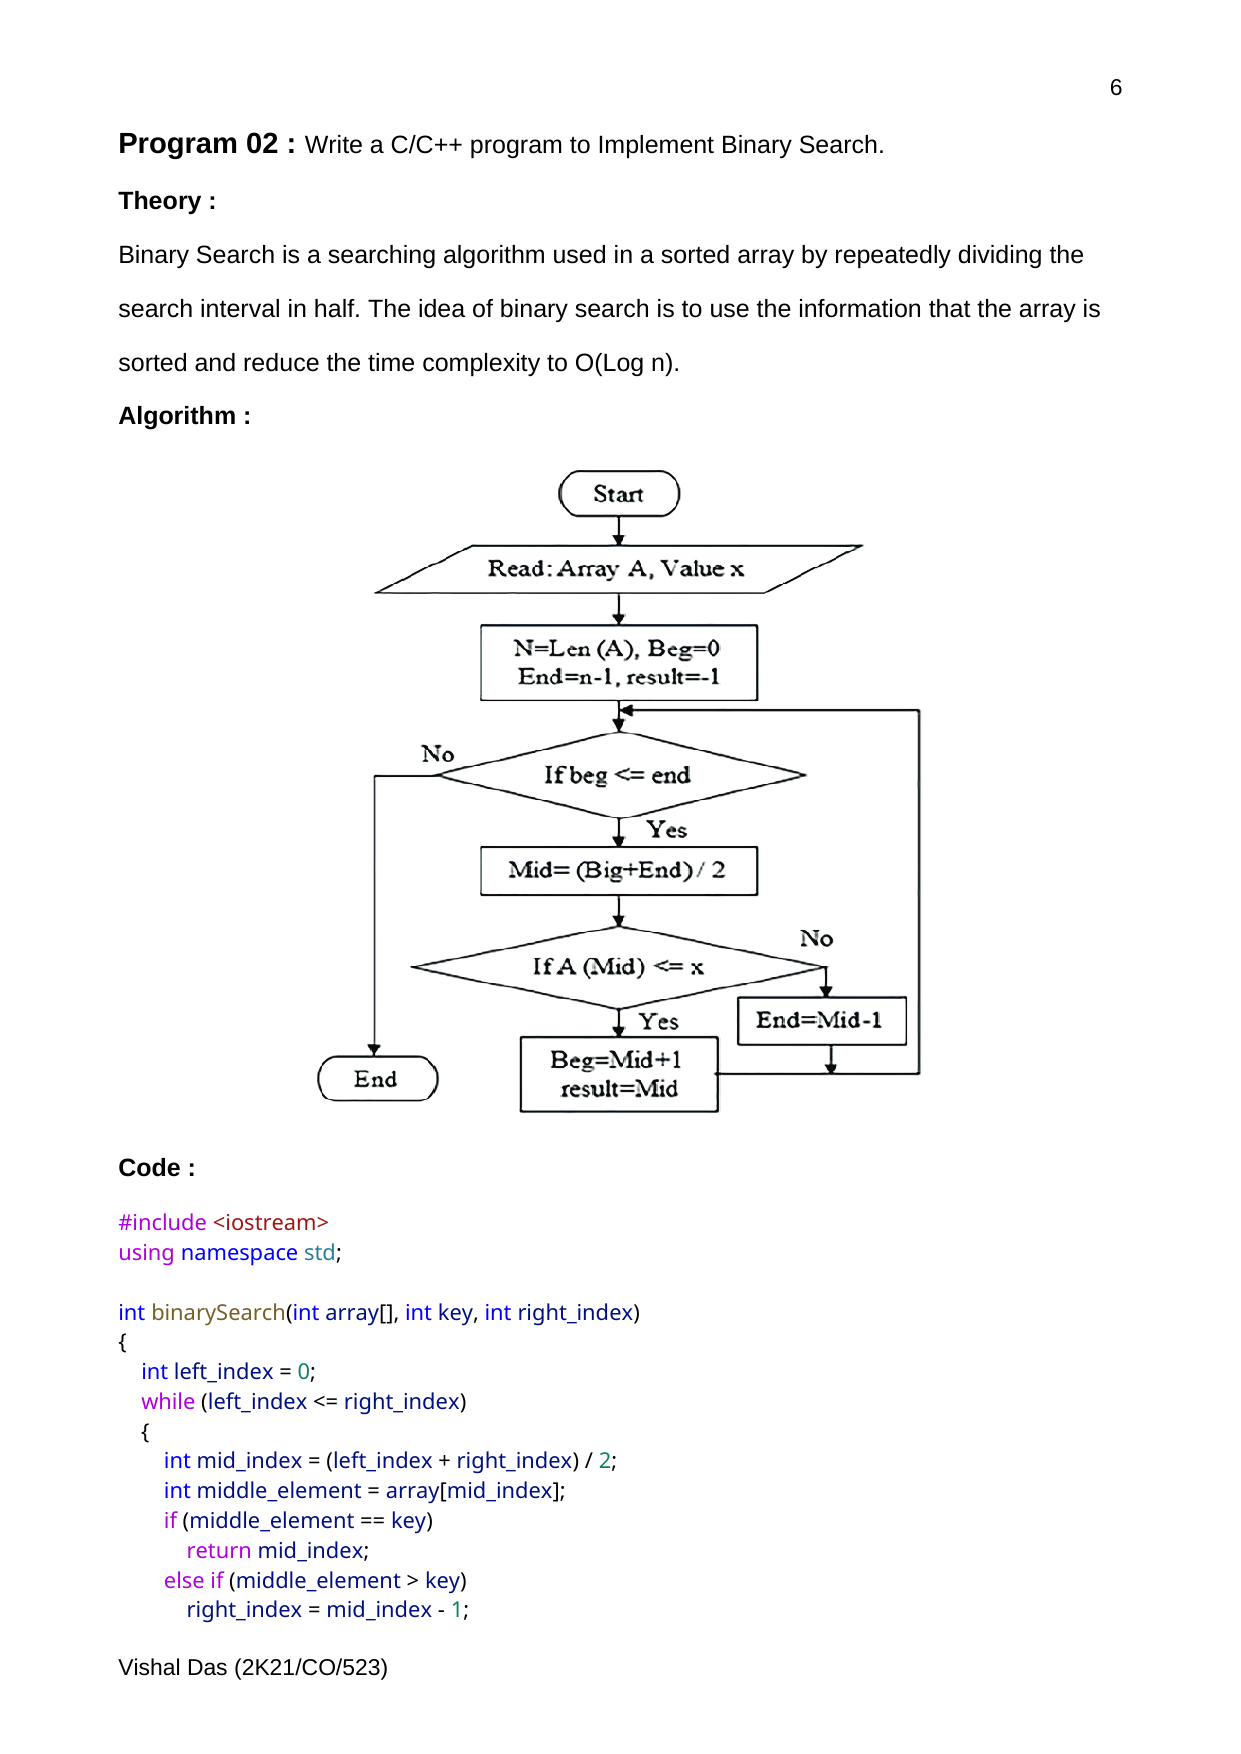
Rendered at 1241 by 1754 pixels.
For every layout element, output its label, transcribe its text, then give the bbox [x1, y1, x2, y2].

text if (middle_element == key) [118, 1505, 1122, 1535]
text return mid_index; [118, 1535, 1122, 1565]
text while (left_index <= right_index) [118, 1386, 1122, 1416]
text search interval in half. The idea of binary search is to use the information that the array is [118, 294, 1122, 322]
text Program 02 : Write a C/C++ program to Implement Binary Search. [118, 127, 1122, 160]
text { [118, 1416, 1122, 1446]
picture [308, 455, 932, 1129]
text int middle_element = array[mid_index]; [118, 1475, 1122, 1505]
text int left_index = 0; [118, 1356, 1122, 1386]
text { [118, 1326, 1122, 1356]
text sorted and reduce the time complexity to O(Log n). [118, 347, 1122, 376]
text int binarySearch(int array[], int key, int right_index) [118, 1297, 1122, 1326]
text Binary Search is a searching algorithm used in a sorted array by repeatedly dividing the [118, 240, 1122, 268]
text else if (middle_element > key) [118, 1565, 1122, 1594]
text #include <iostream> [118, 1207, 1122, 1237]
text using namespace std; [118, 1237, 1122, 1267]
text int mid_index = (left_index + right_index) / 2; [118, 1446, 1122, 1475]
text Algorithm : [118, 401, 1122, 430]
text right_index = mid_index - 1; [118, 1594, 1122, 1624]
text Theory : [118, 186, 1122, 215]
text Code : [118, 1153, 1122, 1182]
